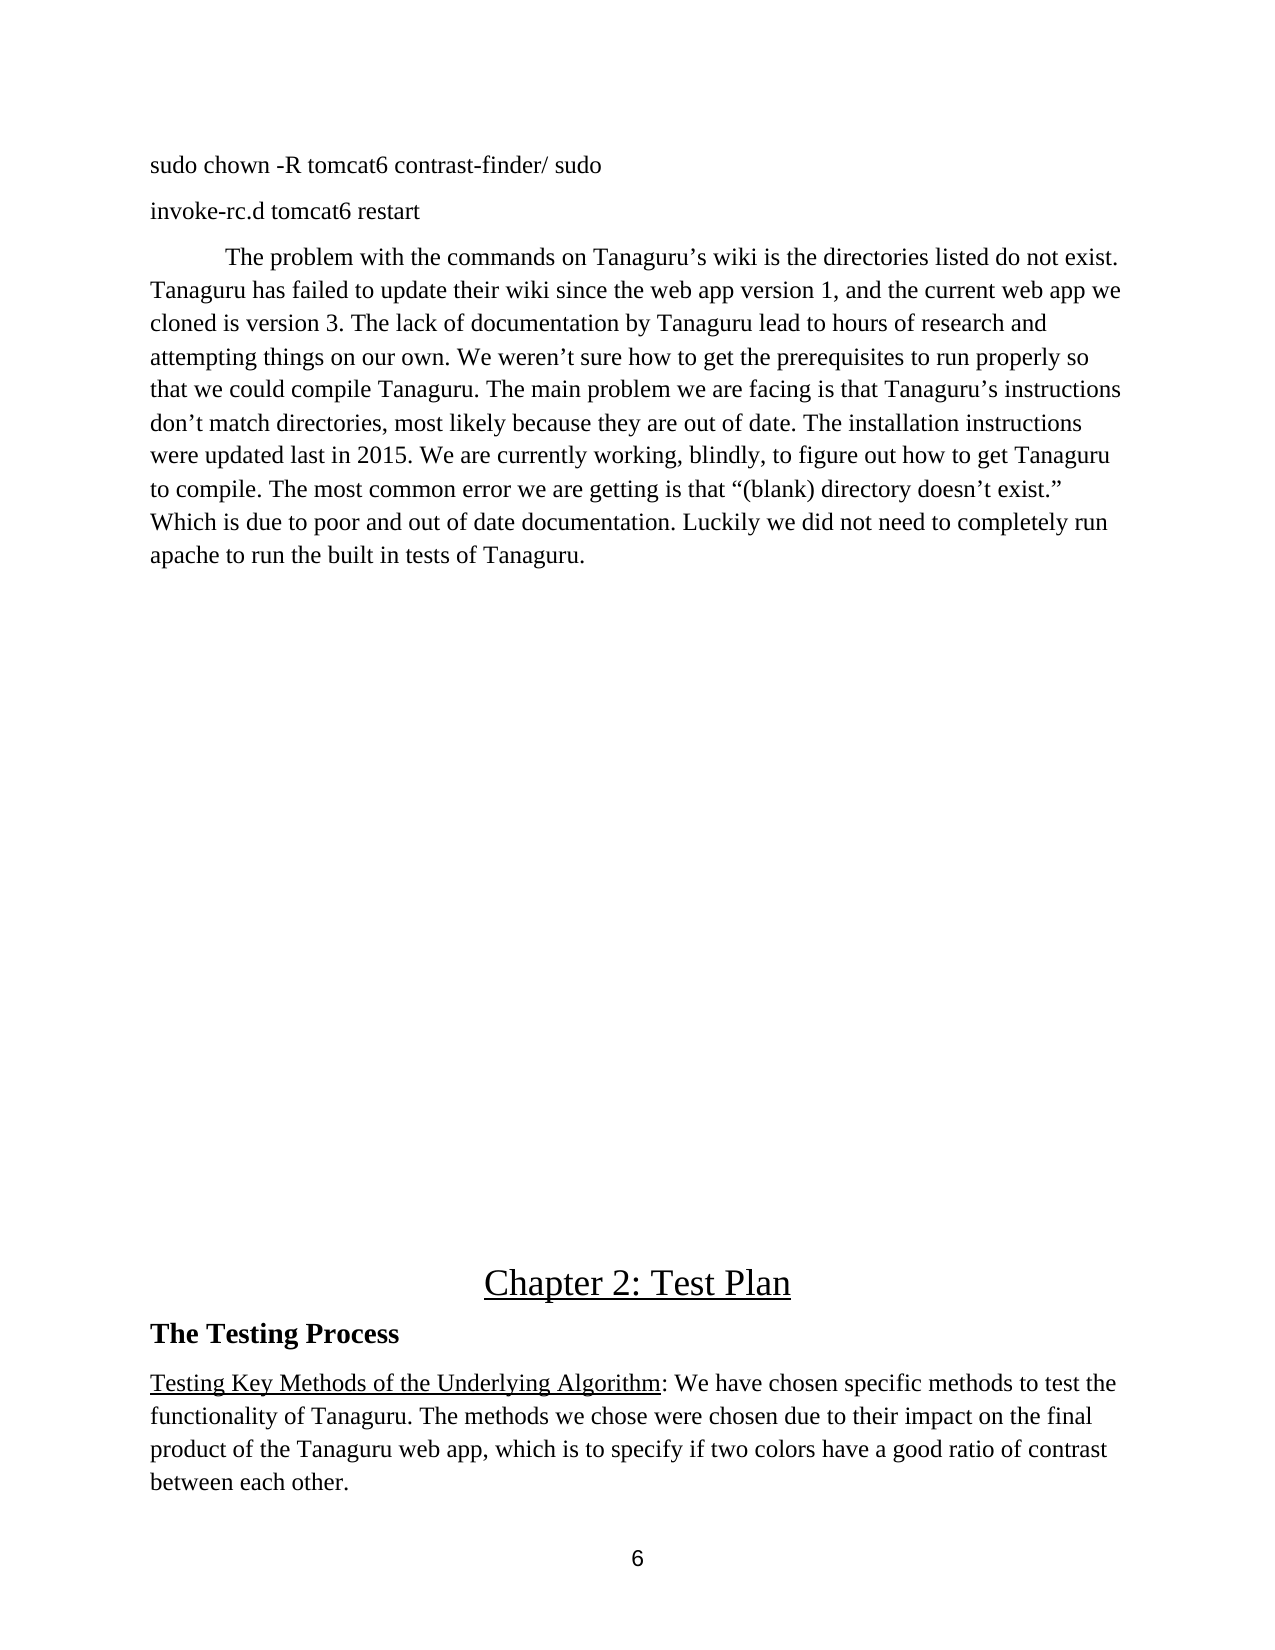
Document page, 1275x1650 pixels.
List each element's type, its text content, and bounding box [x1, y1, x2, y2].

text The problem with the commands on Tanaguru’s wiki is the directories listed do not exist. Tanaguru has failed to update their wiki since the web app version 1, and the current web app we cloned is version 3. The lack of documentation by Tanaguru lead to hours of research and attempting things on our own. We weren’t sure how to get the prerequisites to run properly so that we could compile Tanaguru. The main problem we are facing is that Tanaguru’s instructions don’t match directories, most likely because they are out of date. The installation instructions were updated last in 2015. We are currently working, blindly, to figure out how to get Tanaguru to compile. The most common error we are getting is that “(blank) directory doesn’t exist.” Which is due to poor and out of date documentation. Luckily we did not need to completely run apache to run the built in tests of Tanaguru. [150, 242, 1125, 568]
text sudo chown -R tomcat6 contrast-finder/ sudo invoke-rc.d tomcat6 restart [150, 150, 617, 225]
text The Testing Process [150, 1316, 1125, 1350]
subtitle Chapter 2: Test Plan [150, 1261, 1125, 1304]
text Testing Key Methods of the Underlying Algorithm: We have chosen specific methods to test the functionality of Tanaguru. The methods we chose were chosen due to their impact on the final product of the Tanaguru web app, which is to specify if two colors have a good ratio of contrast between each other. [150, 1368, 1125, 1496]
